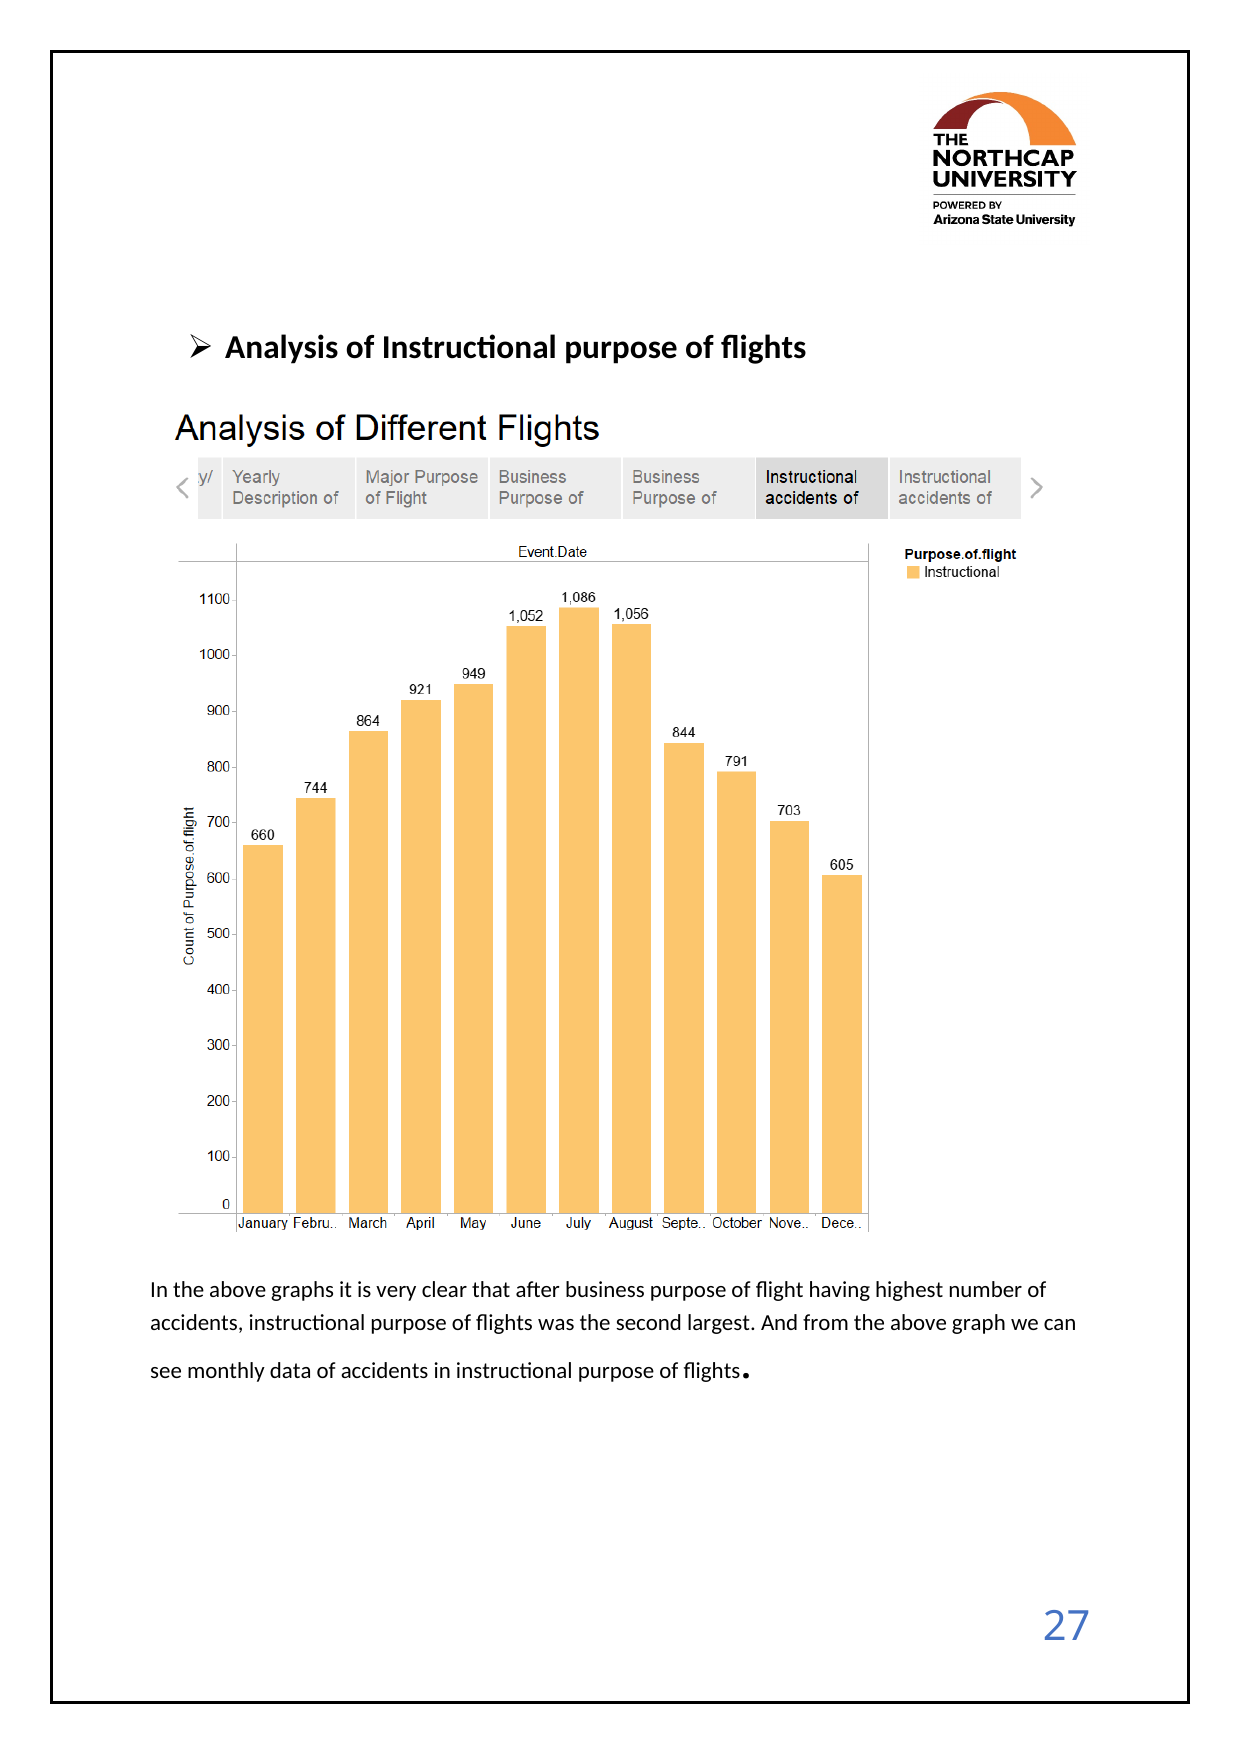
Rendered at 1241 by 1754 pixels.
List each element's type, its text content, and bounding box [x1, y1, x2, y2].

list Analysis of Instructional purpose of flights [187, 326, 1090, 367]
text In the above graphs it is very clear that after business purpose of flight having highest number of accidents, instructional purpose of flights was the second largest. And from the above graph we can see monthly data of accidents in instructional purpose of flights. [150, 1276, 1090, 1388]
picture [919, 73, 1091, 245]
picture [150, 393, 1091, 1251]
